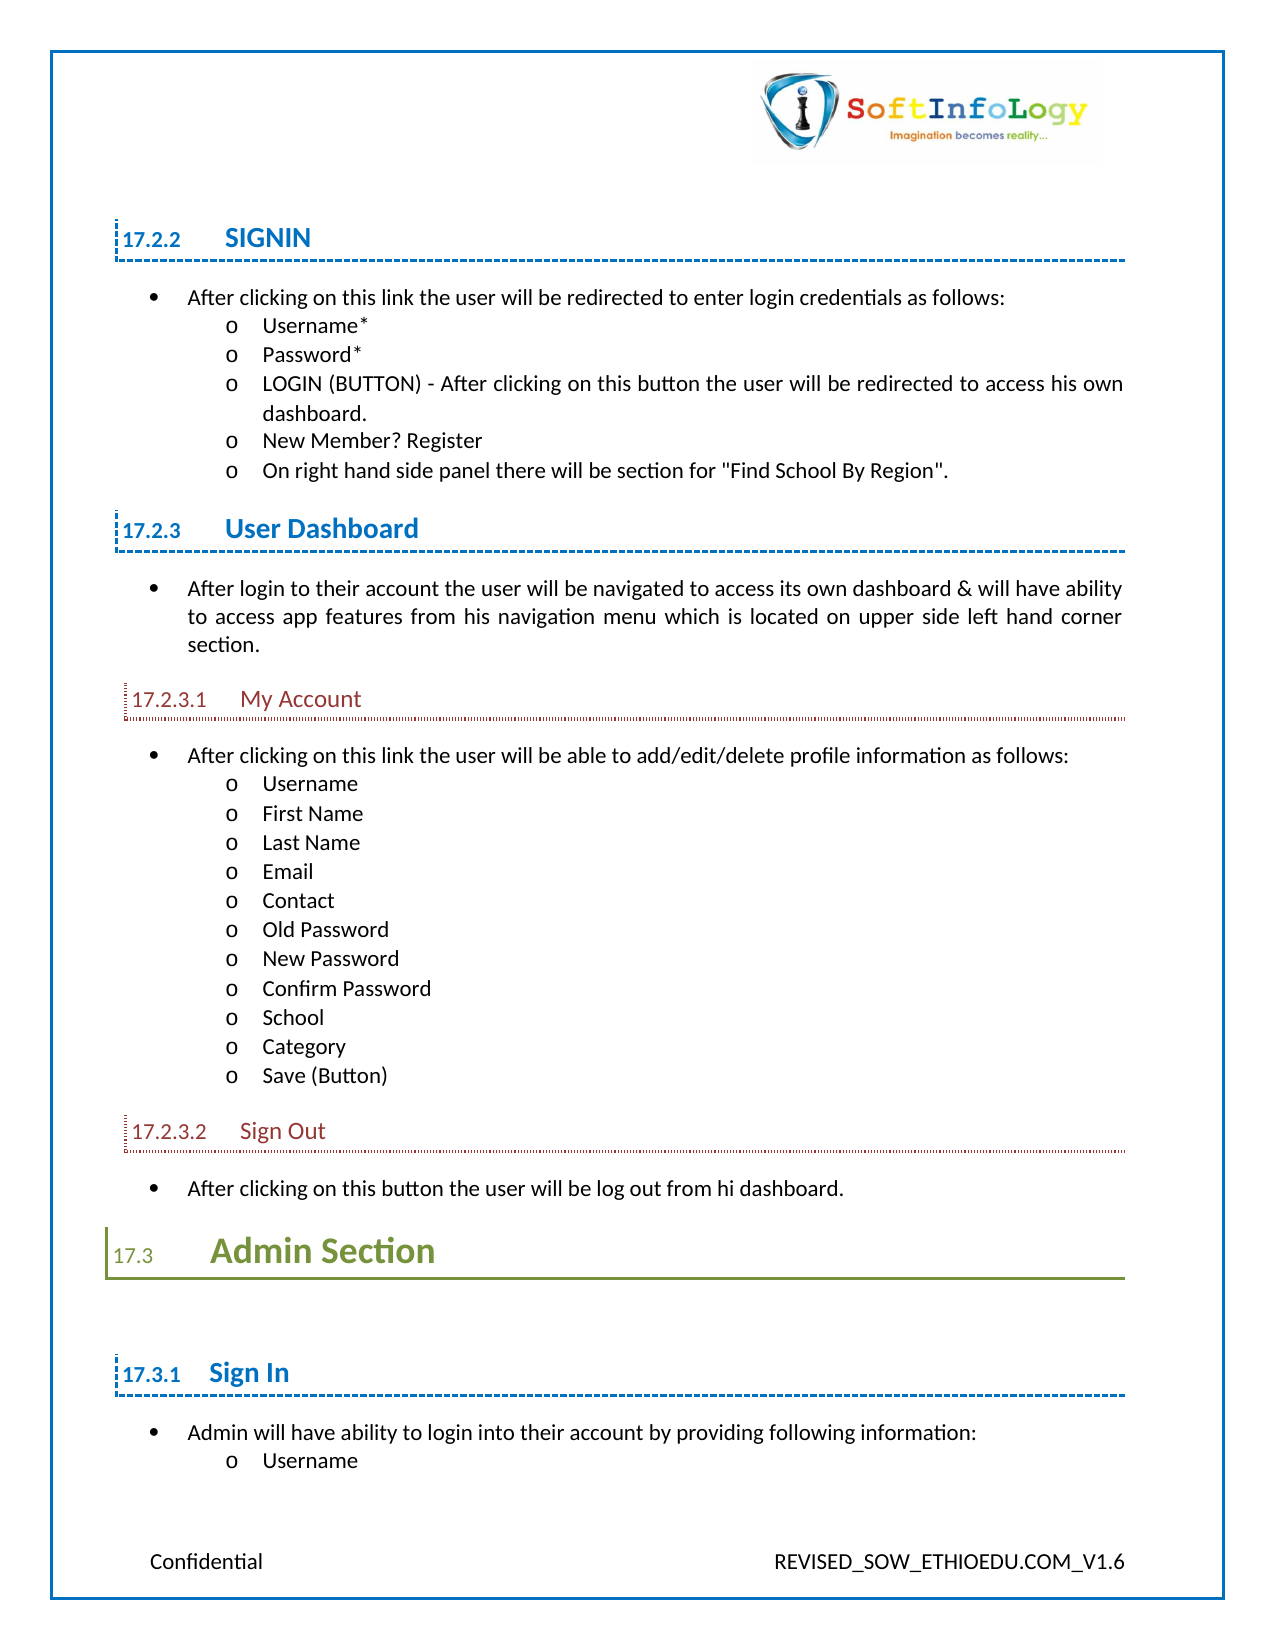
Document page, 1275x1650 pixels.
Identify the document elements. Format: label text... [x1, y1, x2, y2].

list Password* [225, 340, 1125, 369]
list After clicking on this button the user will be log out from hi dashboard. [150, 1174, 1125, 1202]
list New Member? Register [225, 427, 1125, 456]
list After clicking on this link the user will be redirected to enter login credentials as follows: [150, 283, 1125, 311]
list Old Password [225, 915, 1125, 944]
text Admin Section [108, 1227, 1125, 1277]
list Category [225, 1032, 1125, 1061]
list New Password [225, 944, 1125, 974]
list Confirm Password [225, 974, 1125, 1003]
list Admin will have ability to login into their account by providing following information: [150, 1418, 1125, 1446]
list LOGIN (BUTTON) - After clicking on this button the user will be redirected to access his own dashboard. [225, 369, 1125, 427]
list After clicking on this link the user will be able to add/edit/delete profile information as follows: [150, 741, 1125, 769]
picture [750, 60, 1103, 164]
text User Dashboard [114, 510, 1125, 553]
list Username [225, 1446, 1125, 1475]
list Username [225, 769, 1125, 799]
list School [225, 1003, 1125, 1032]
list Username* [225, 311, 1125, 340]
list Contact [225, 886, 1125, 915]
text SIGNIN [114, 219, 1125, 262]
list Email [225, 857, 1125, 886]
list On right hand side panel there will be section for "Find School By Region". [225, 456, 1125, 485]
text Sign Out [124, 1115, 1125, 1153]
text Sign In [114, 1354, 1125, 1397]
list Last Name [225, 828, 1125, 857]
list After login to their account the user will be navigated to access its own dashboard & will have ability to access app features from his navigation menu which is located on upper side left hand corner section. [150, 574, 1125, 658]
text My Account [124, 683, 1125, 721]
list First Name [225, 799, 1125, 828]
list Save (Button) [225, 1061, 1125, 1090]
